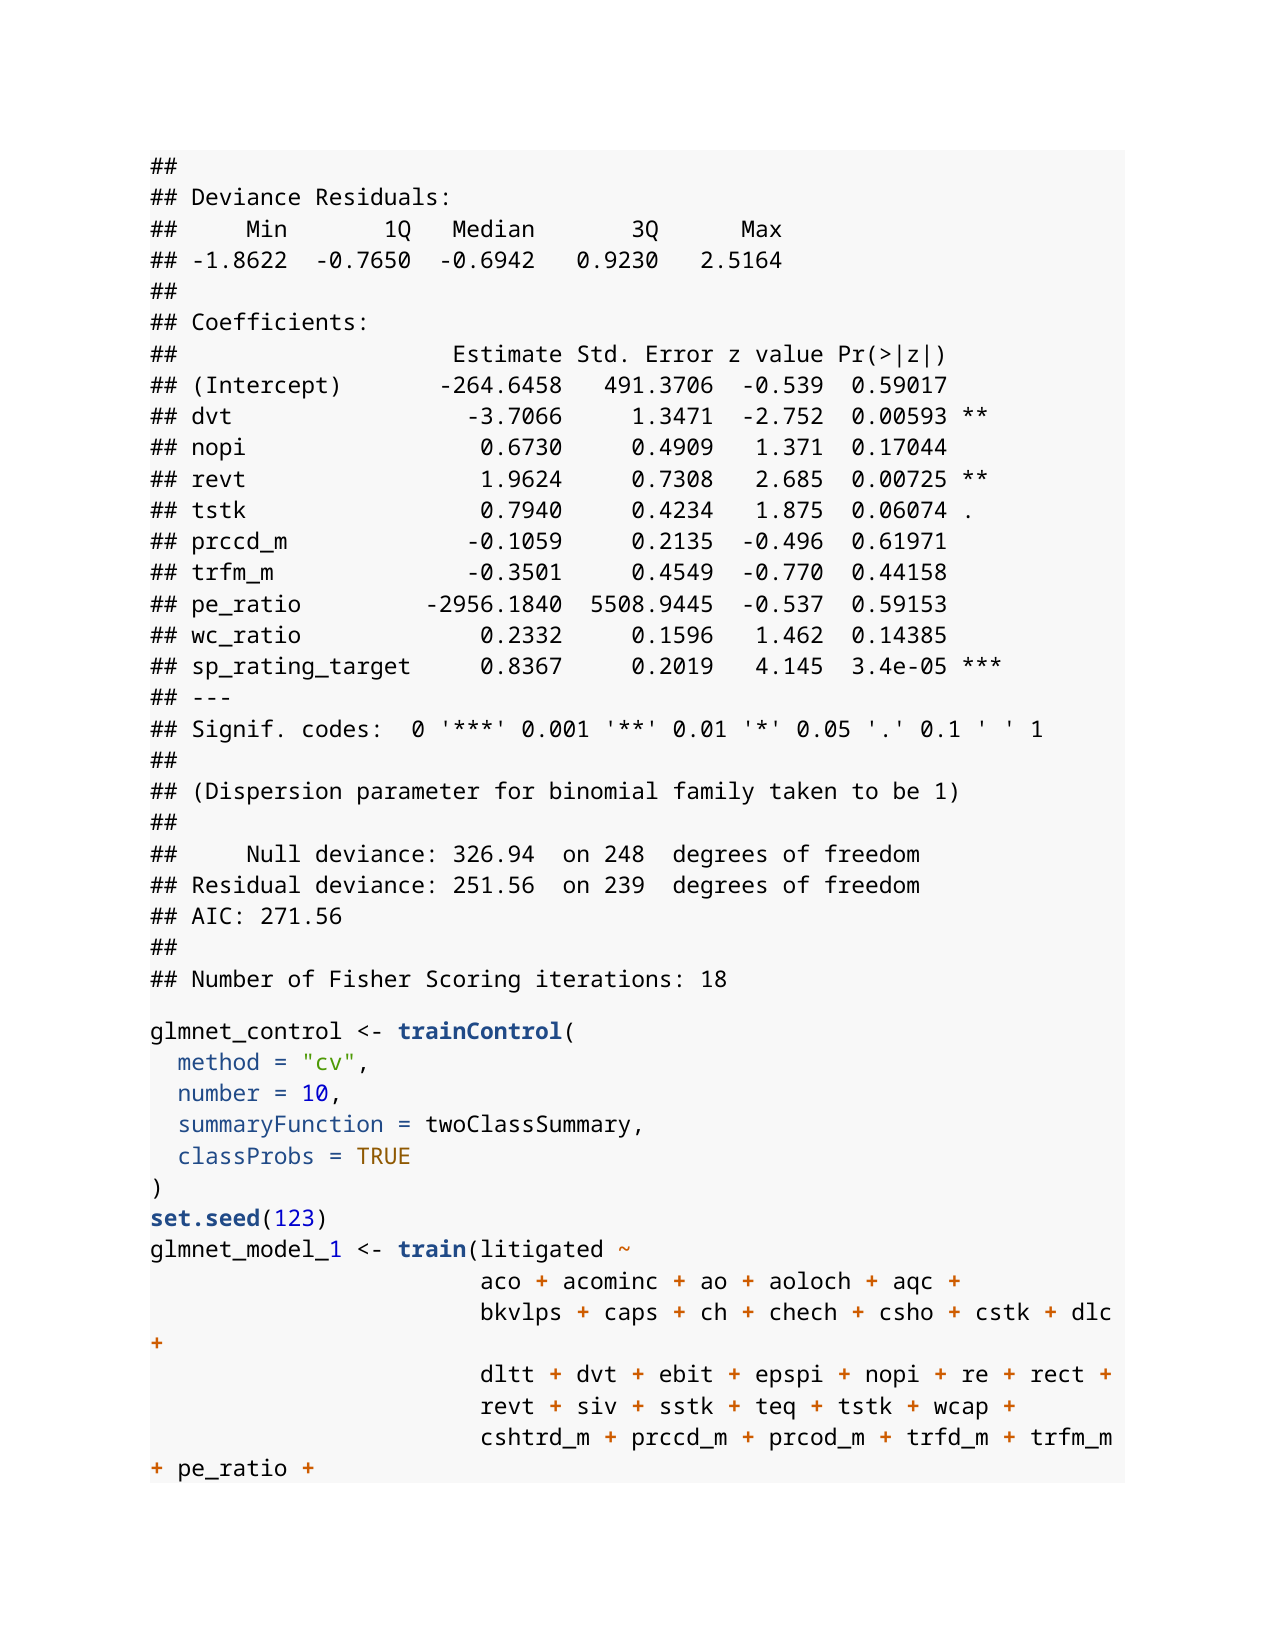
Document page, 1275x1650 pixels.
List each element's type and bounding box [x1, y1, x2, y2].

text [150, 150, 1125, 994]
text [150, 1014, 1125, 1483]
